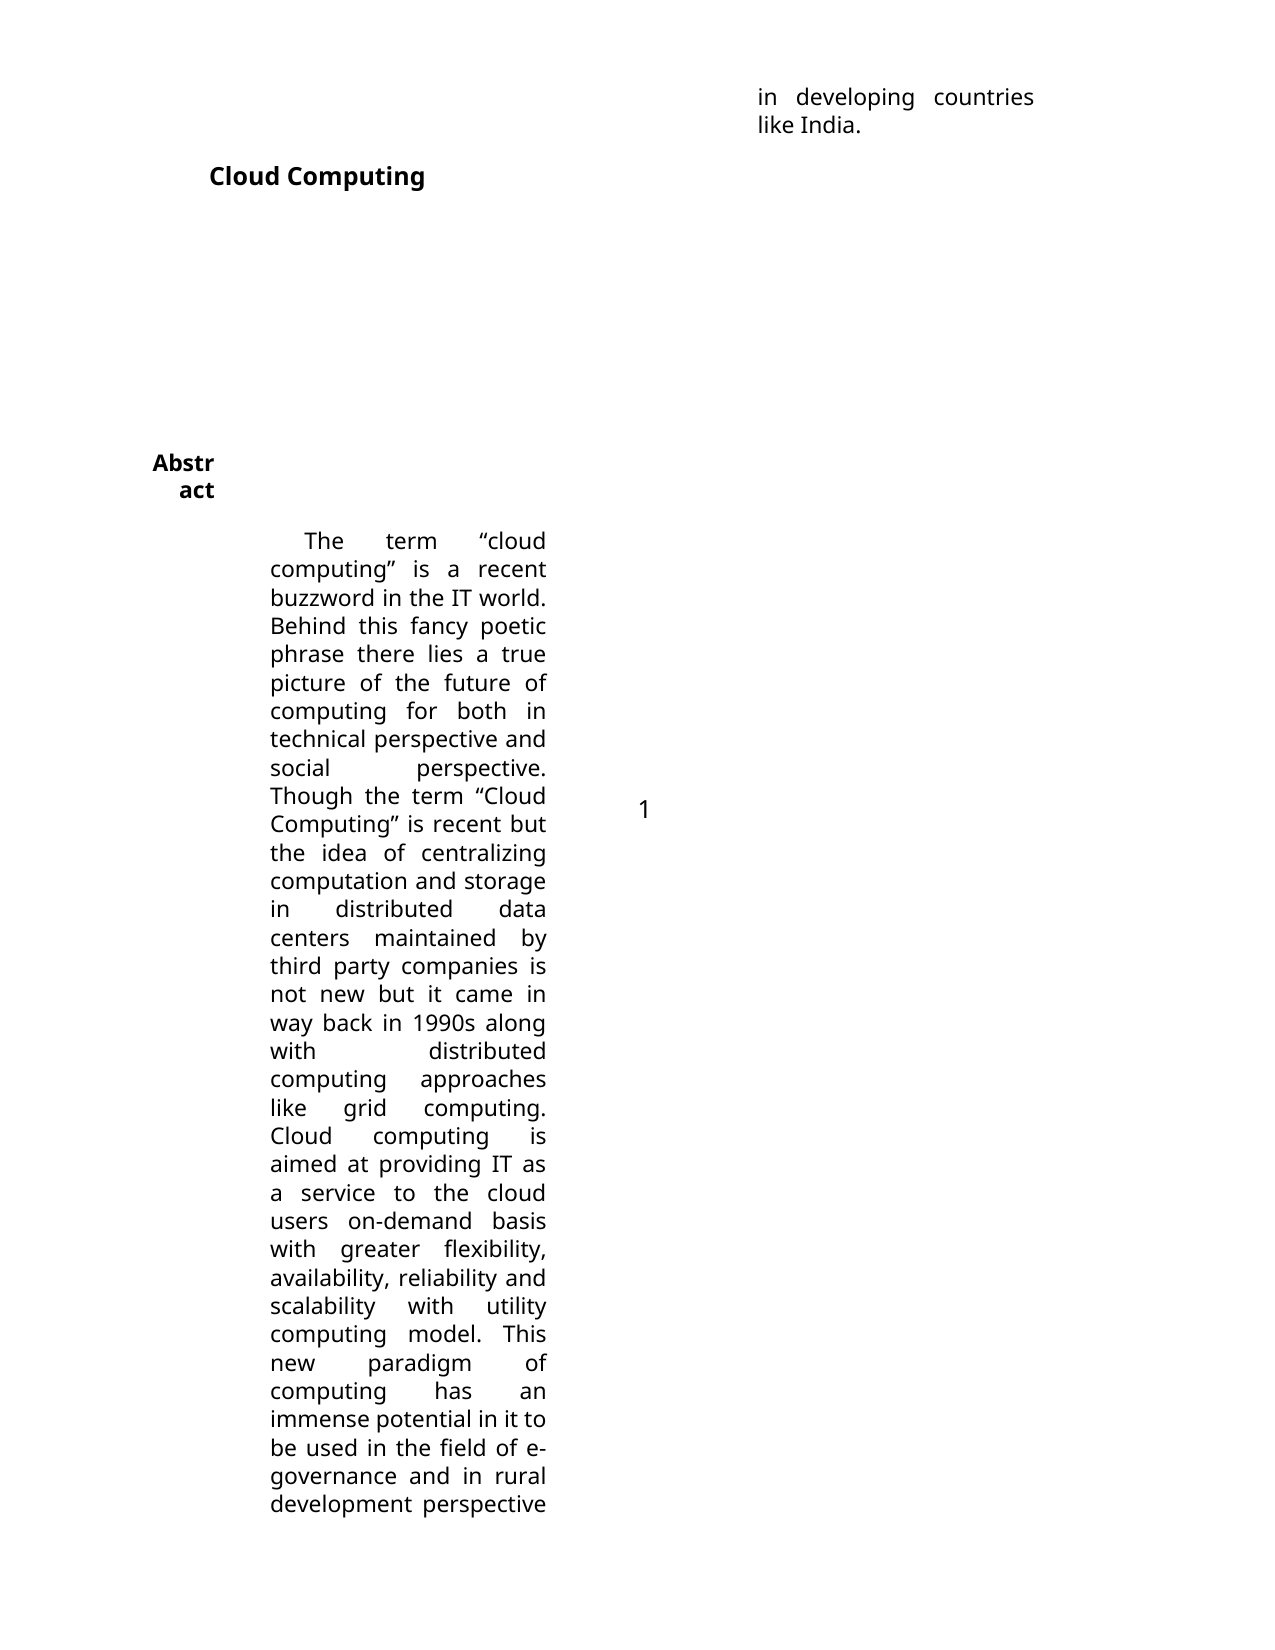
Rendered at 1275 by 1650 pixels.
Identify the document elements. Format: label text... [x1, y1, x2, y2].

text The term “cloud computing” is a recent buzzword in the IT world. Behind this fancy poetic phrase there lies a true picture of the future of computing for both in technical perspective and social perspective. Though the term “Cloud Computing” is recent but the idea of centralizing computation and storage in distributed data centers maintained by third party companies is not new but it came in way back in 1990s along with distributed computing approaches like grid computing. Cloud computing is aimed at providing IT as a service to the cloud users on-demand basis with greater flexibility, availability, reliability and scalability with utility computing model. This new paradigm of computing has an immense potential in it to be used in the field of e-governance and in rural development perspective in developing countries like India. [270, 527, 547, 1518]
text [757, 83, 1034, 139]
text Abstract [150, 450, 214, 504]
text Cloud Computing [209, 165, 637, 190]
